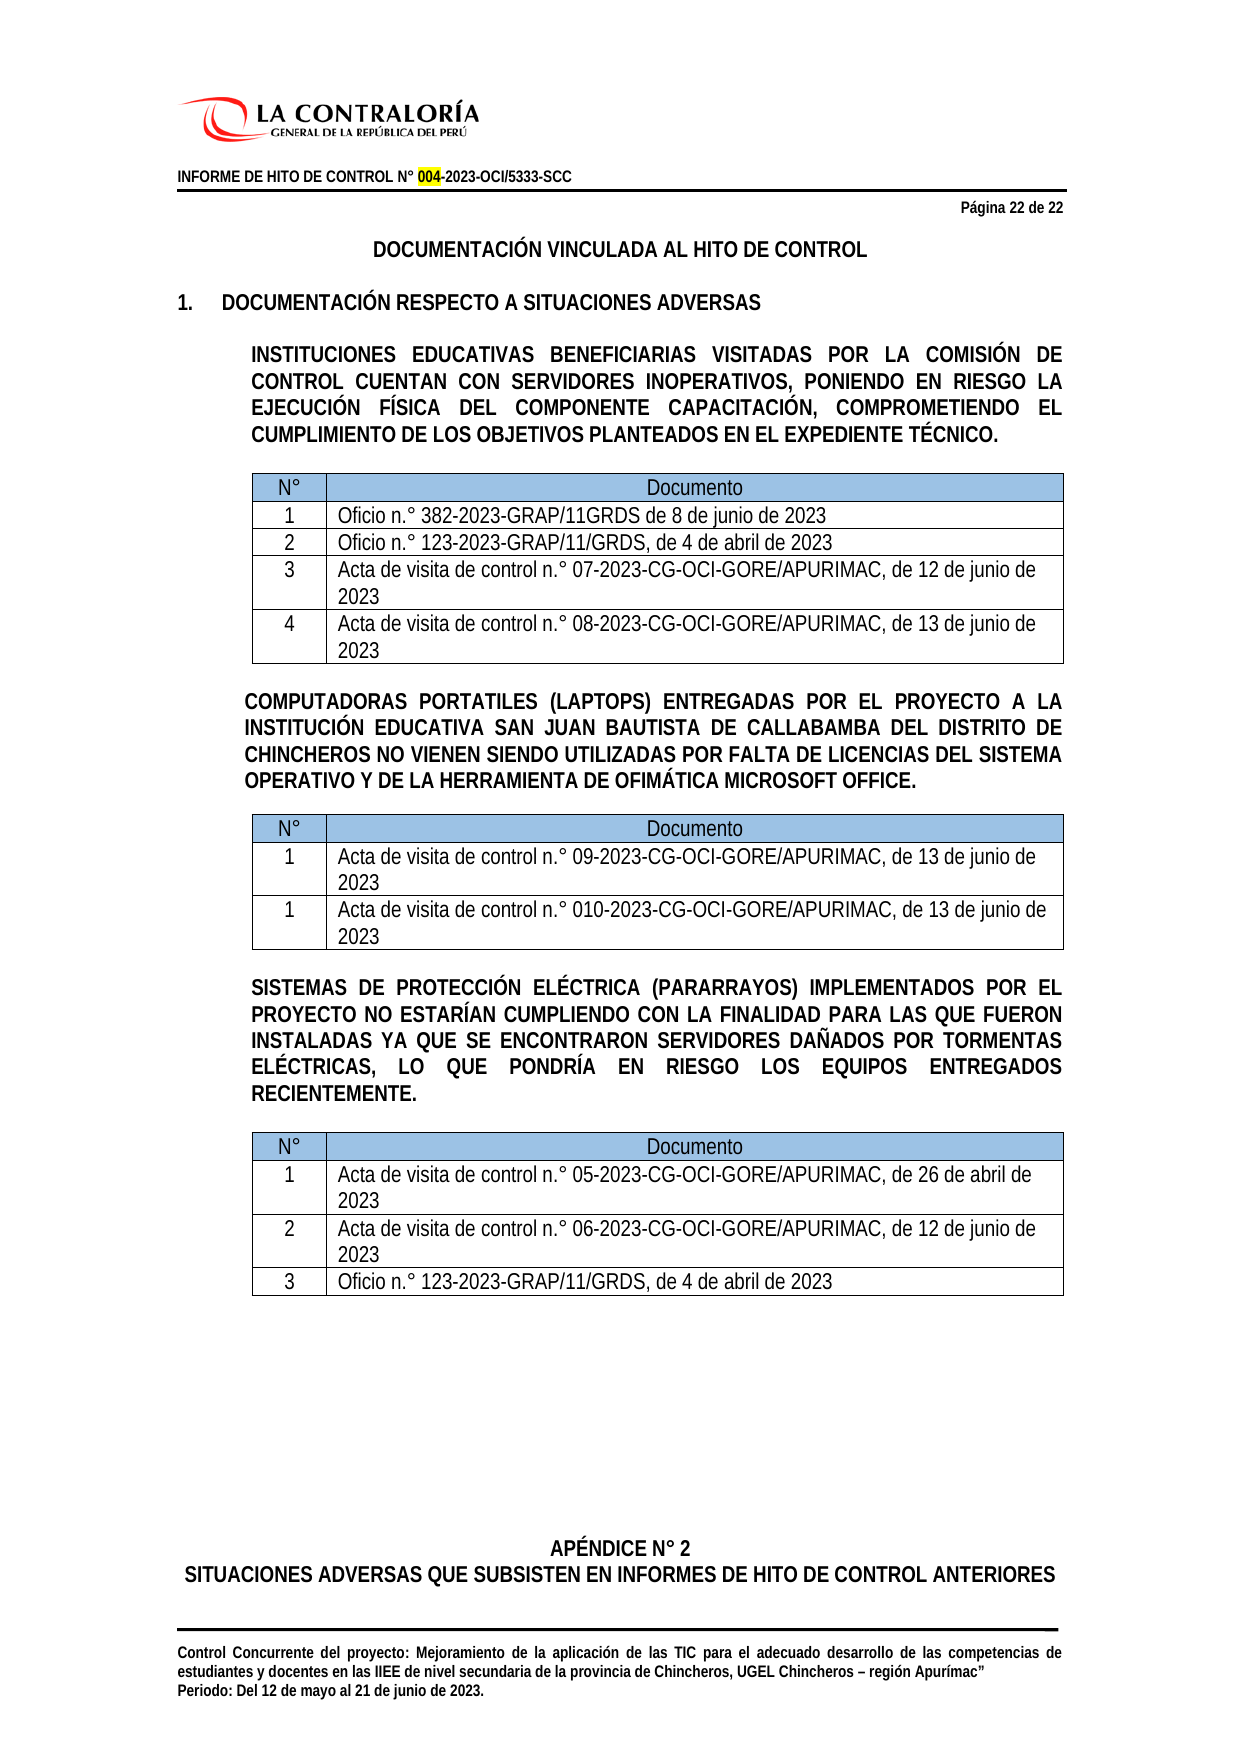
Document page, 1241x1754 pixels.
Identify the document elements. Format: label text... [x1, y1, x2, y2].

text INSTITUCIONES EDUCATIVAS BENEFICIARIAS VISITADAS POR LA COMISIÓN DE CONTROL CUENTAN CON SERVIDORES INOPERATIVOS, PONIENDO EN RIESGO LA EJECUCIÓN FÍSICA DEL COMPONENTE CAPACITACIÓN, COMPROMETIENDO EL CUMPLIMIENTO DE LOS OBJETIVOS PLANTEADOS EN EL EXPEDIENTE TÉCNICO. [251, 341, 1063, 447]
list DOCUMENTACIÓN RESPECTO A SITUACIONES ADVERSAS [177, 289, 1063, 315]
table_cell 3 [253, 556, 326, 609]
table_cell Oficio n.° 123-2023-GRAP/11/GRDS, de 4 de abril de 2023 [327, 1268, 1063, 1294]
text SISTEMAS DE PROTECCIÓN ELÉCTRICA (PARARRAYOS) IMPLEMENTADOS POR EL PROYECTO NO ESTARÍAN CUMPLIENDO CON LA FINALIDAD PARA LAS QUE FUERON INSTALADAS YA QUE SE ENCONTRARON SERVIDORES DAÑADOS POR TORMENTAS ELÉCTRICAS, LO QUE PONDRÍA EN RIESGO LOS EQUIPOS ENTREGADOS RECIENTEMENTE. [251, 974, 1063, 1106]
list COMPUTADORAS PORTATILES (LAPTOPS) ENTREGADAS POR EL PROYECTO A LA INSTITUCIÓN EDUCATIVA SAN JUAN BAUTISTA DE CALLABAMBA DEL DISTRITO DE CHINCHEROS NO VIENEN SIENDO UTILIZADAS POR FALTA DE LICENCIAS DEL SISTEMA OPERATIVO Y DE LA HERRAMIENTA DE OFIMÁTICA MICROSOFT OFFICE. [244, 688, 1063, 793]
table_cell Acta de visita de control n.° 05-2023-CG-OCI-GORE/APURIMAC, de 26 de abril de 2023 [327, 1161, 1063, 1213]
table_header N° [253, 815, 326, 842]
table_cell 1 [253, 1161, 326, 1213]
table_cell Acta de visita de control n.° 06-2023-CG-OCI-GORE/APURIMAC, de 12 de junio de 2023 [327, 1215, 1063, 1267]
table_cell 1 [253, 843, 326, 895]
table_header Documento [327, 1133, 1063, 1160]
picture [177, 73, 479, 167]
table_cell 2 [253, 1215, 326, 1267]
text APÉNDICE N° 2 [177, 1535, 1063, 1561]
table_header N° [253, 474, 326, 501]
table_cell Oficio n.° 382-2023-GRAP/11GRDS de 8 de junio de 2023 [327, 502, 1063, 528]
table_cell 4 [253, 610, 326, 663]
text SITUACIONES ADVERSAS QUE SUBSISTEN EN INFORMES DE HITO DE CONTROL ANTERIORES [177, 1561, 1063, 1588]
table_header N° [253, 1133, 326, 1160]
table_cell 2 [253, 529, 326, 555]
table_cell Acta de visita de control n.° 09-2023-CG-OCI-GORE/APURIMAC, de 13 de junio de 2023 [327, 843, 1063, 895]
table_cell Acta de visita de control n.° 010-2023-CG-OCI-GORE/APURIMAC, de 13 de junio de 2023 [327, 896, 1063, 949]
table_cell 1 [253, 896, 326, 949]
text DOCUMENTACIÓN VINCULADA AL HITO DE CONTROL [177, 236, 1063, 262]
table_cell 1 [253, 502, 326, 528]
table_header Documento [327, 815, 1063, 842]
table_cell 3 [253, 1268, 326, 1294]
table_cell Acta de visita de control n.° 08-2023-CG-OCI-GORE/APURIMAC, de 13 de junio de 2023 [327, 610, 1063, 663]
table_cell Acta de visita de control n.° 07-2023-CG-OCI-GORE/APURIMAC, de 12 de junio de 2023 [327, 556, 1063, 609]
table_header Documento [327, 474, 1063, 501]
table_cell Oficio n.° 123-2023-GRAP/11/GRDS, de 4 de abril de 2023 [327, 529, 1063, 555]
